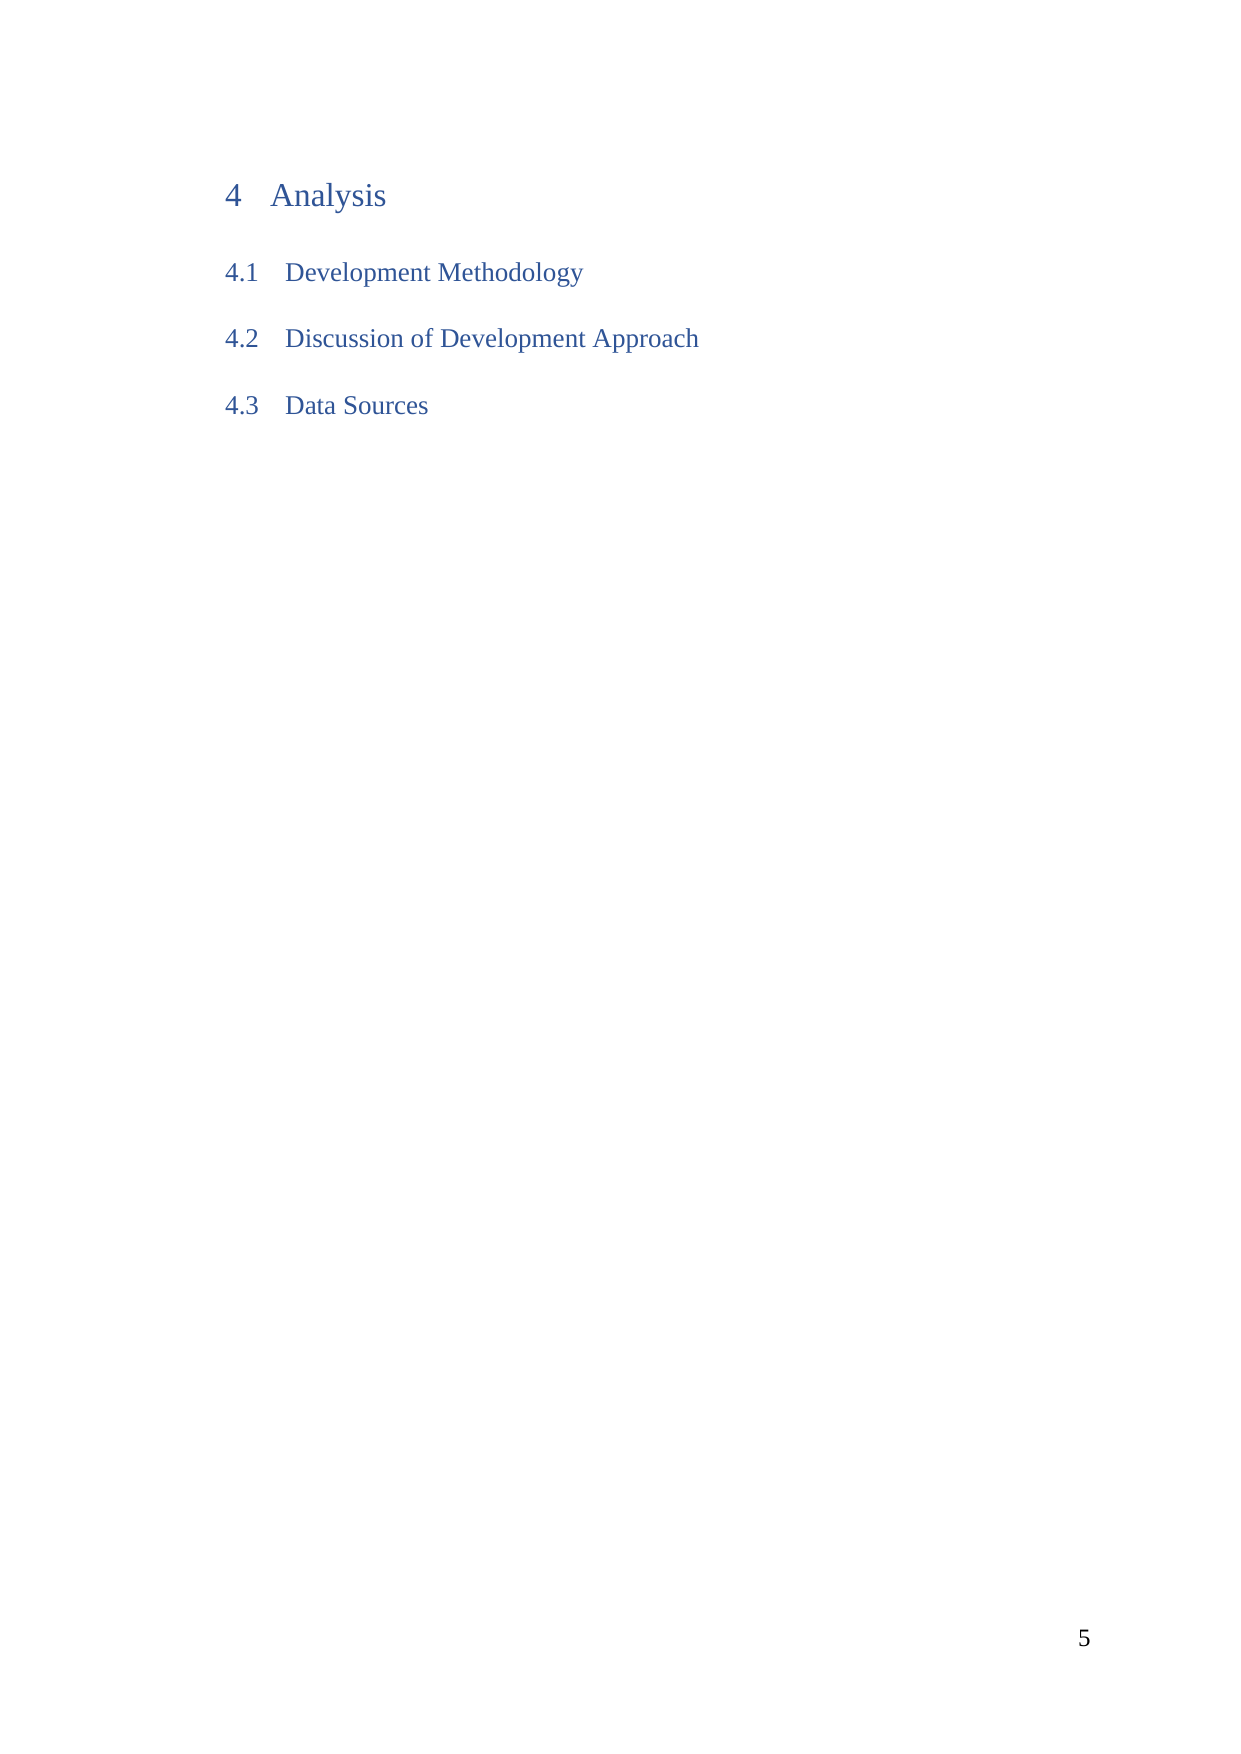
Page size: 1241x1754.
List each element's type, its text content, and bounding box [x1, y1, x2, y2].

subtitle Discussion of Development Approach [225, 322, 1090, 353]
subtitle Data Sources [225, 389, 1090, 420]
subtitle Development Methodology [225, 256, 1090, 287]
subtitle Analysis [225, 175, 1090, 213]
